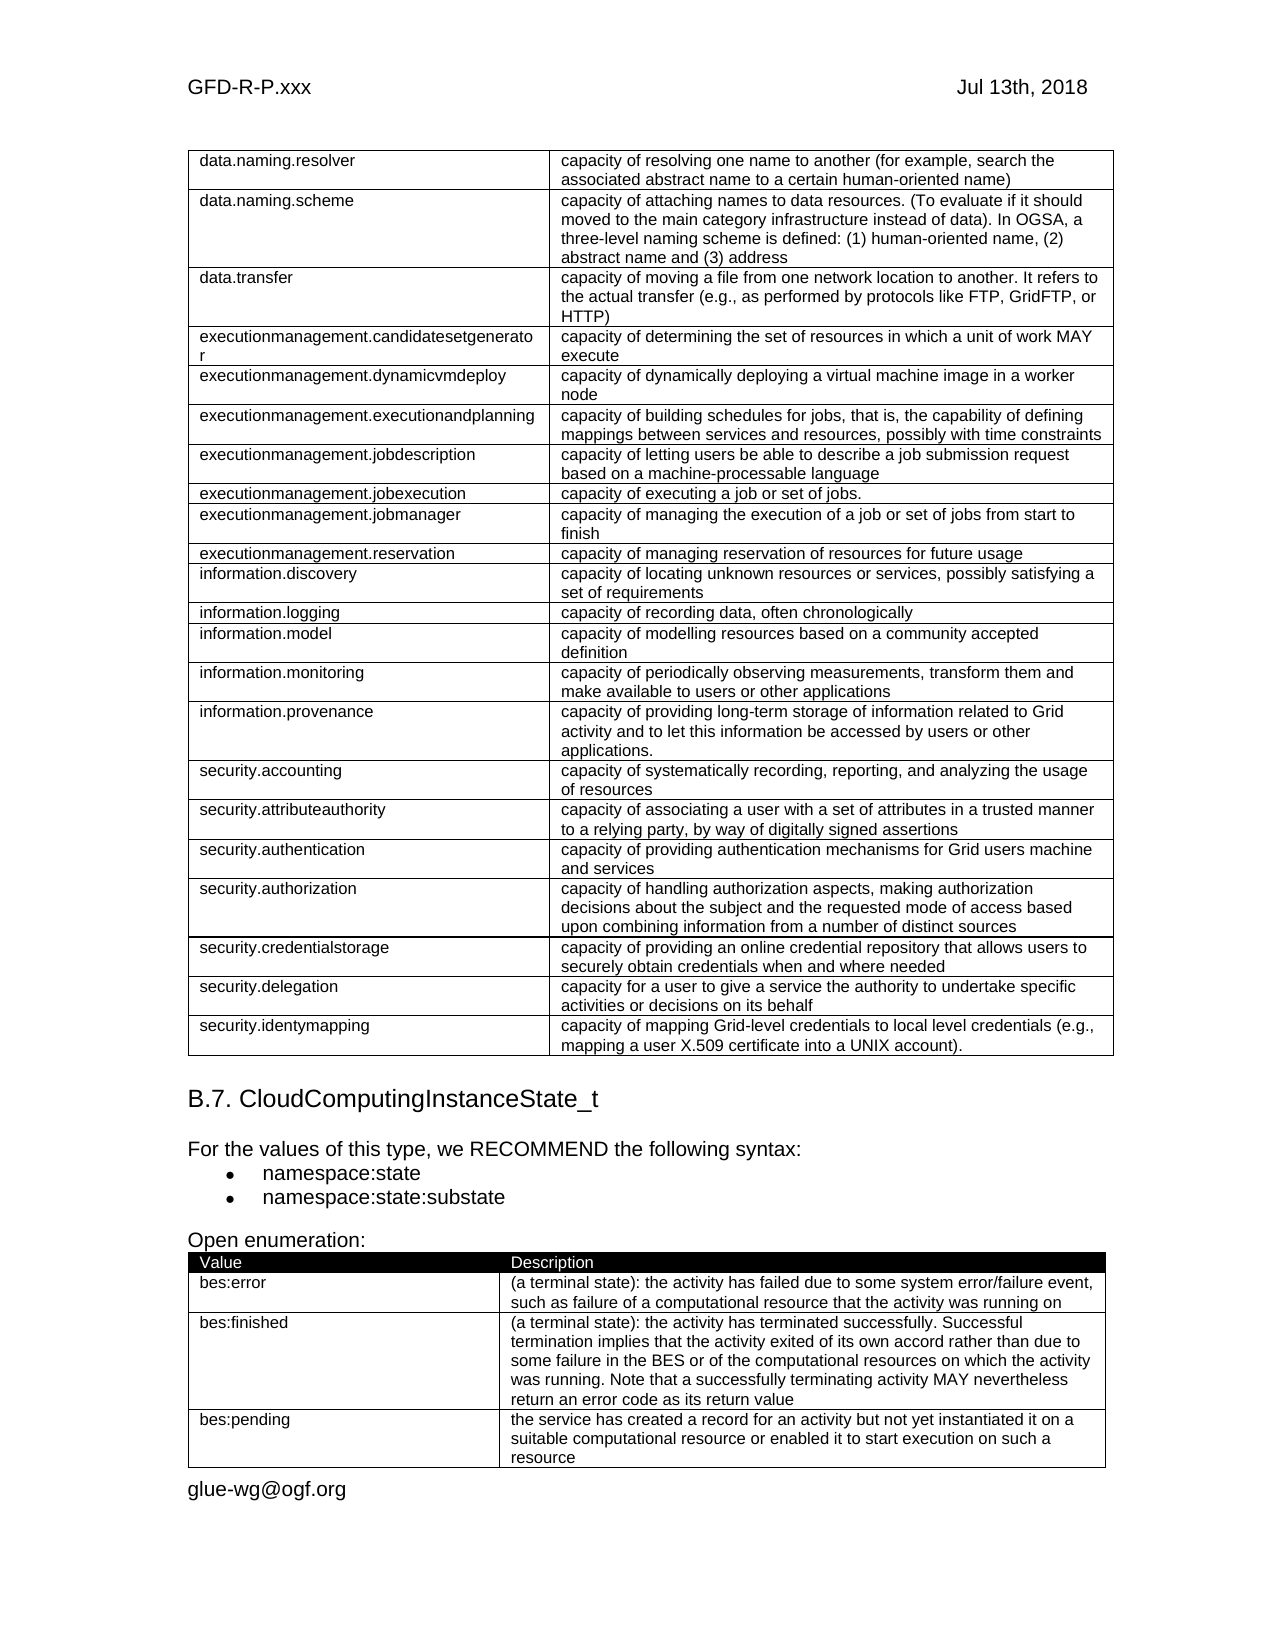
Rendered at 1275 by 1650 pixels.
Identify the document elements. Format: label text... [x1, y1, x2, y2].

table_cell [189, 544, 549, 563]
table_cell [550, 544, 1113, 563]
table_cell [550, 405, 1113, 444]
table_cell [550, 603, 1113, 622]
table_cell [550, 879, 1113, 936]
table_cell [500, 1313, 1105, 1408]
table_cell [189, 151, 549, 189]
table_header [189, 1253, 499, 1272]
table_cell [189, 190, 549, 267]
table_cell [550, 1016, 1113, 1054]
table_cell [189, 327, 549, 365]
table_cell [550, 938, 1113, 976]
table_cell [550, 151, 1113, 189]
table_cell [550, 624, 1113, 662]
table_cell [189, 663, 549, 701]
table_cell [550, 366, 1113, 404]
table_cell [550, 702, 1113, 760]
list namespace:state:substate [225, 1185, 1087, 1209]
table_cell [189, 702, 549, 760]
subtitle B.7. CloudComputingInstanceState_t [187, 1084, 1087, 1113]
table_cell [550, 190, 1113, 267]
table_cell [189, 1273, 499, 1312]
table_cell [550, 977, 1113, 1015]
text Open enumeration: [187, 1228, 1087, 1252]
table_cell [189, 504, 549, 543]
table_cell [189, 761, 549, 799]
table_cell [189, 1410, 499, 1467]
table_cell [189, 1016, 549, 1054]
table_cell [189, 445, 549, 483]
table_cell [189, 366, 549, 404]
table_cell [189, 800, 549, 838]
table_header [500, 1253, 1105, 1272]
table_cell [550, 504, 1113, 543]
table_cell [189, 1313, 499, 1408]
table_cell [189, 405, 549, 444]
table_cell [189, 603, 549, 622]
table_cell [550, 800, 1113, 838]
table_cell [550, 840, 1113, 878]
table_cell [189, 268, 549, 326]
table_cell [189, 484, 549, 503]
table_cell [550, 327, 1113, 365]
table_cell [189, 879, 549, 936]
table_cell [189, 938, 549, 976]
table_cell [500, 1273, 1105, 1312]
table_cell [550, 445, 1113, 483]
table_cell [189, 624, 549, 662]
list namespace:state [225, 1161, 1087, 1185]
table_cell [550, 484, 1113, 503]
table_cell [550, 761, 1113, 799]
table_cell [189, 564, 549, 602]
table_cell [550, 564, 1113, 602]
text For the values of this type, we RECOMMEND the following syntax: [187, 1137, 1087, 1161]
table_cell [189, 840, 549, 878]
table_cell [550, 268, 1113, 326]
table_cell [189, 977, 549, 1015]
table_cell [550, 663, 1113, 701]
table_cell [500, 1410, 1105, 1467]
